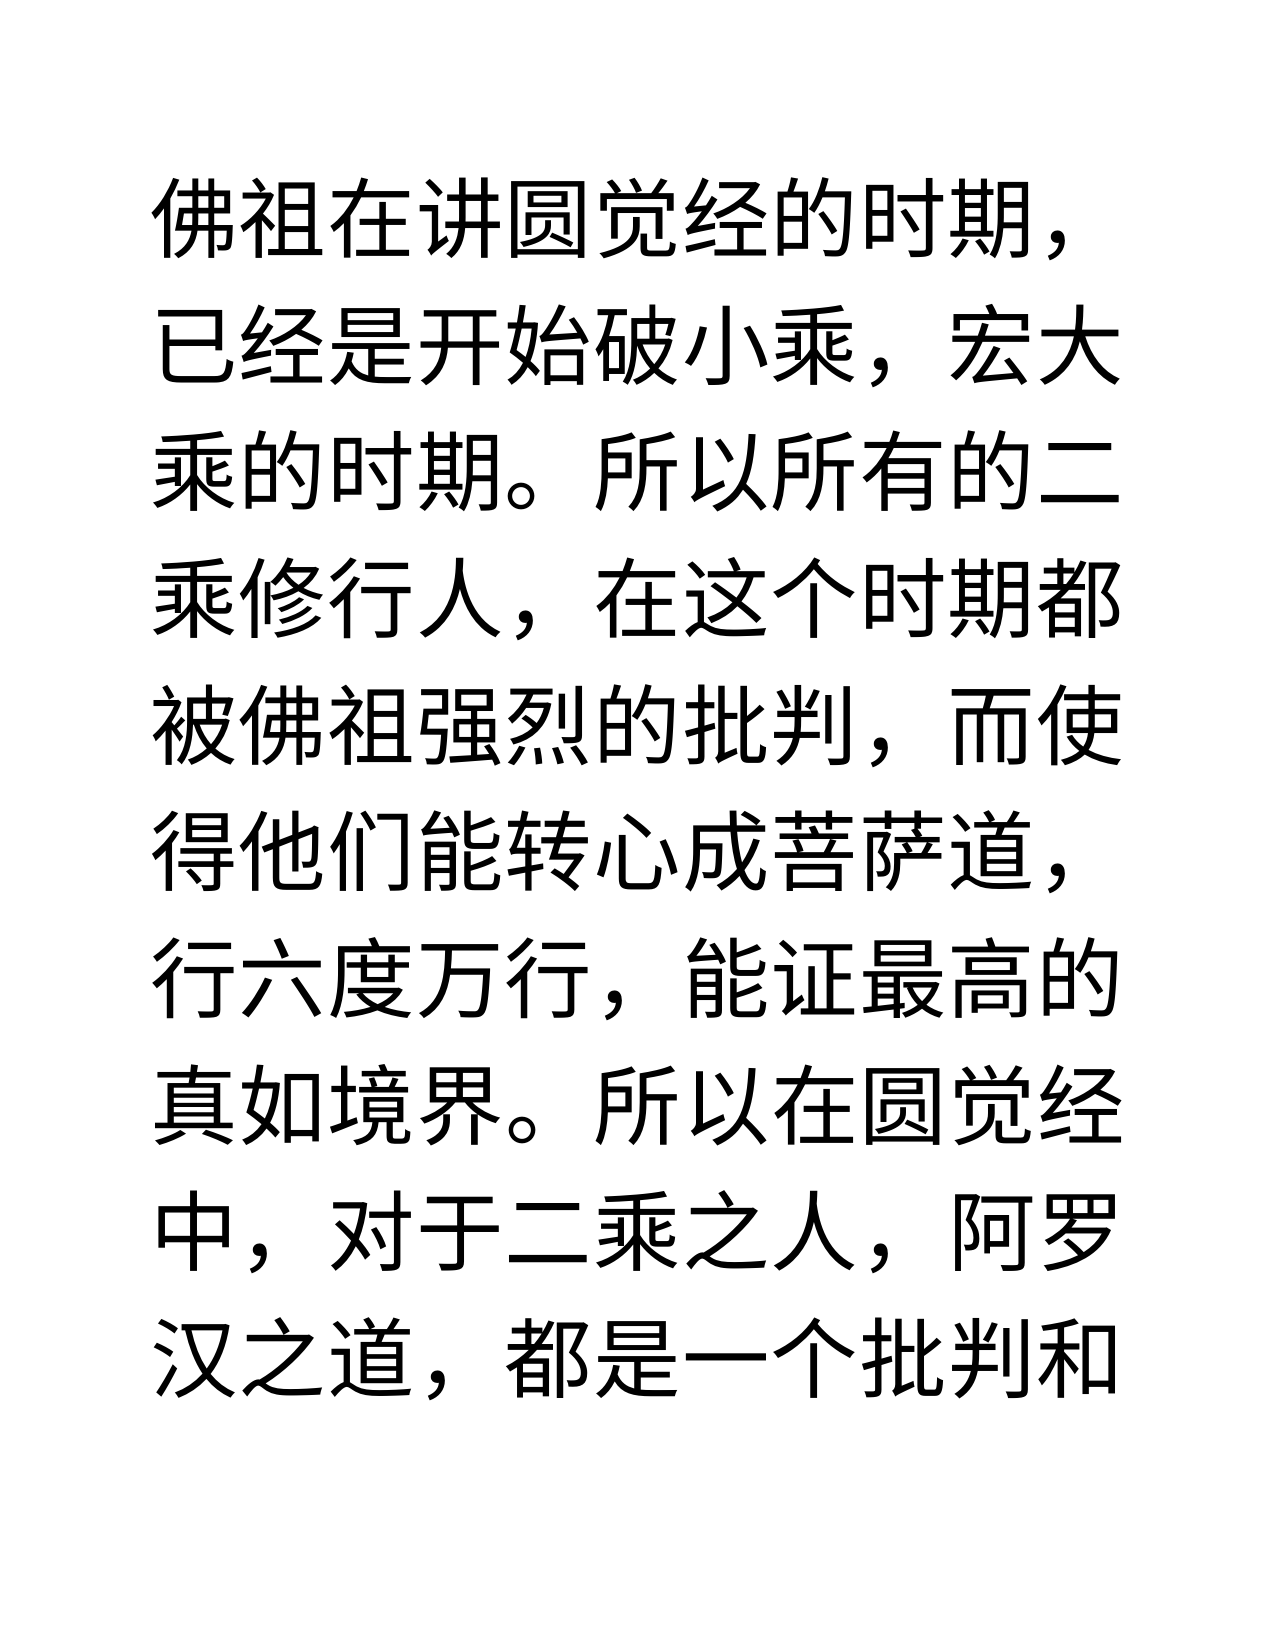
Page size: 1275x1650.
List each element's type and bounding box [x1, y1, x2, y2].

text [150, 150, 1125, 1417]
